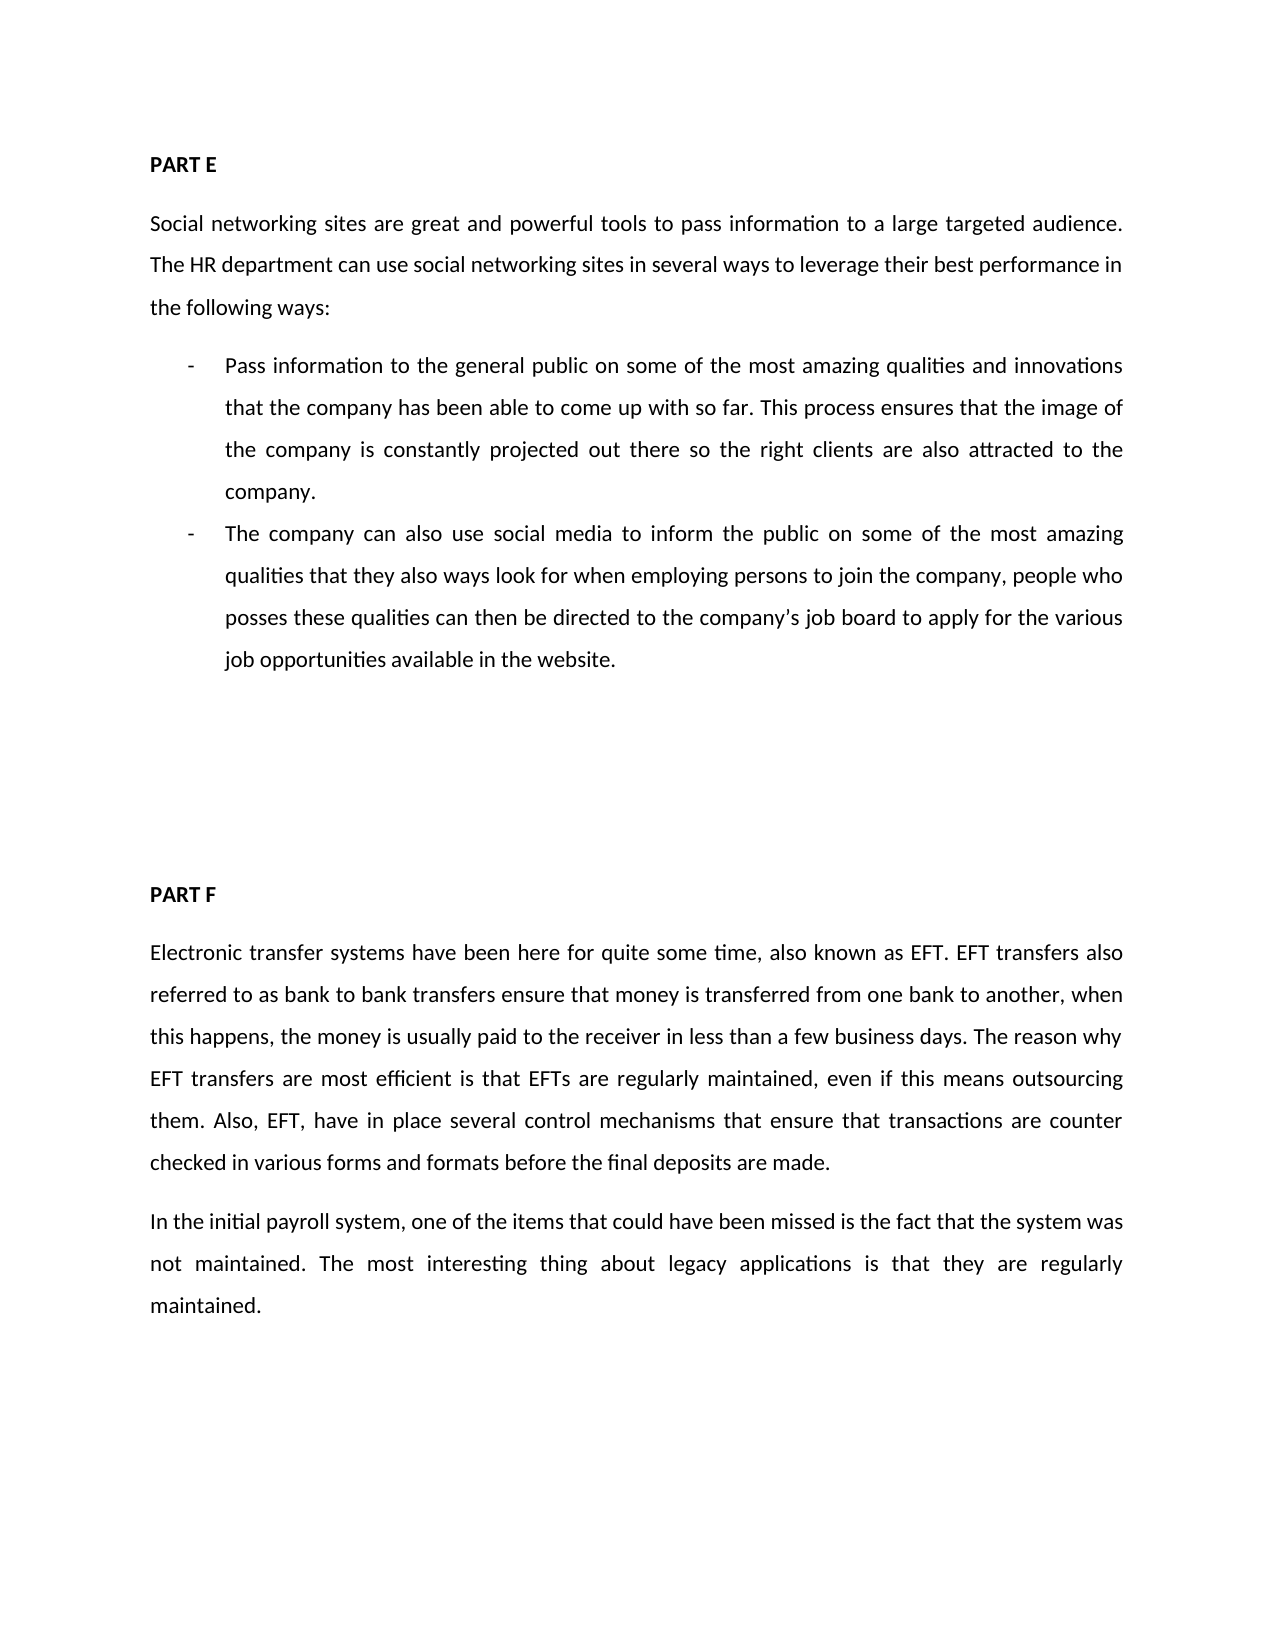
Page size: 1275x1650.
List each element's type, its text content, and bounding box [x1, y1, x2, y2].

text PART F [150, 880, 1125, 908]
text Electronic transfer systems have been here for quite some time, also known as EFT. EFT transfers also referred to as bank to bank transfers ensure that money is transferred from one bank to another, when this happens, the money is usually paid to the receiver in less than a few business days. The reason why EFT transfers are most efficient is that EFTs are regularly maintained, even if this means outsourcing them. Also, EFT, have in place several control mechanisms that ensure that transactions are counter checked in various forms and formats before the final deposits are made. [150, 938, 1125, 1176]
list The company can also use social media to inform the public on some of the most amazing qualities that they also ways look for when employing persons to join the company, people who posses these qualities can then be directed to the company’s job board to apply for the various job opportunities available in the website. [187, 519, 1125, 673]
text In the initial payroll system, one of the items that could have been missed is the fact that the system was not maintained. The most interesting thing about legacy applications is that they are regularly maintained. [150, 1207, 1125, 1319]
list Pass information to the general public on some of the most amazing qualities and innovations that the company has been able to come up with so far. This process ensures that the image of the company is constantly projected out there so the right clients are also attracted to the company. [187, 351, 1125, 505]
text Social networking sites are great and powerful tools to pass information to a large targeted audience. The HR department can use social networking sites in several ways to leverage their best performance in the following ways: [150, 209, 1125, 321]
text PART E [150, 150, 1125, 178]
